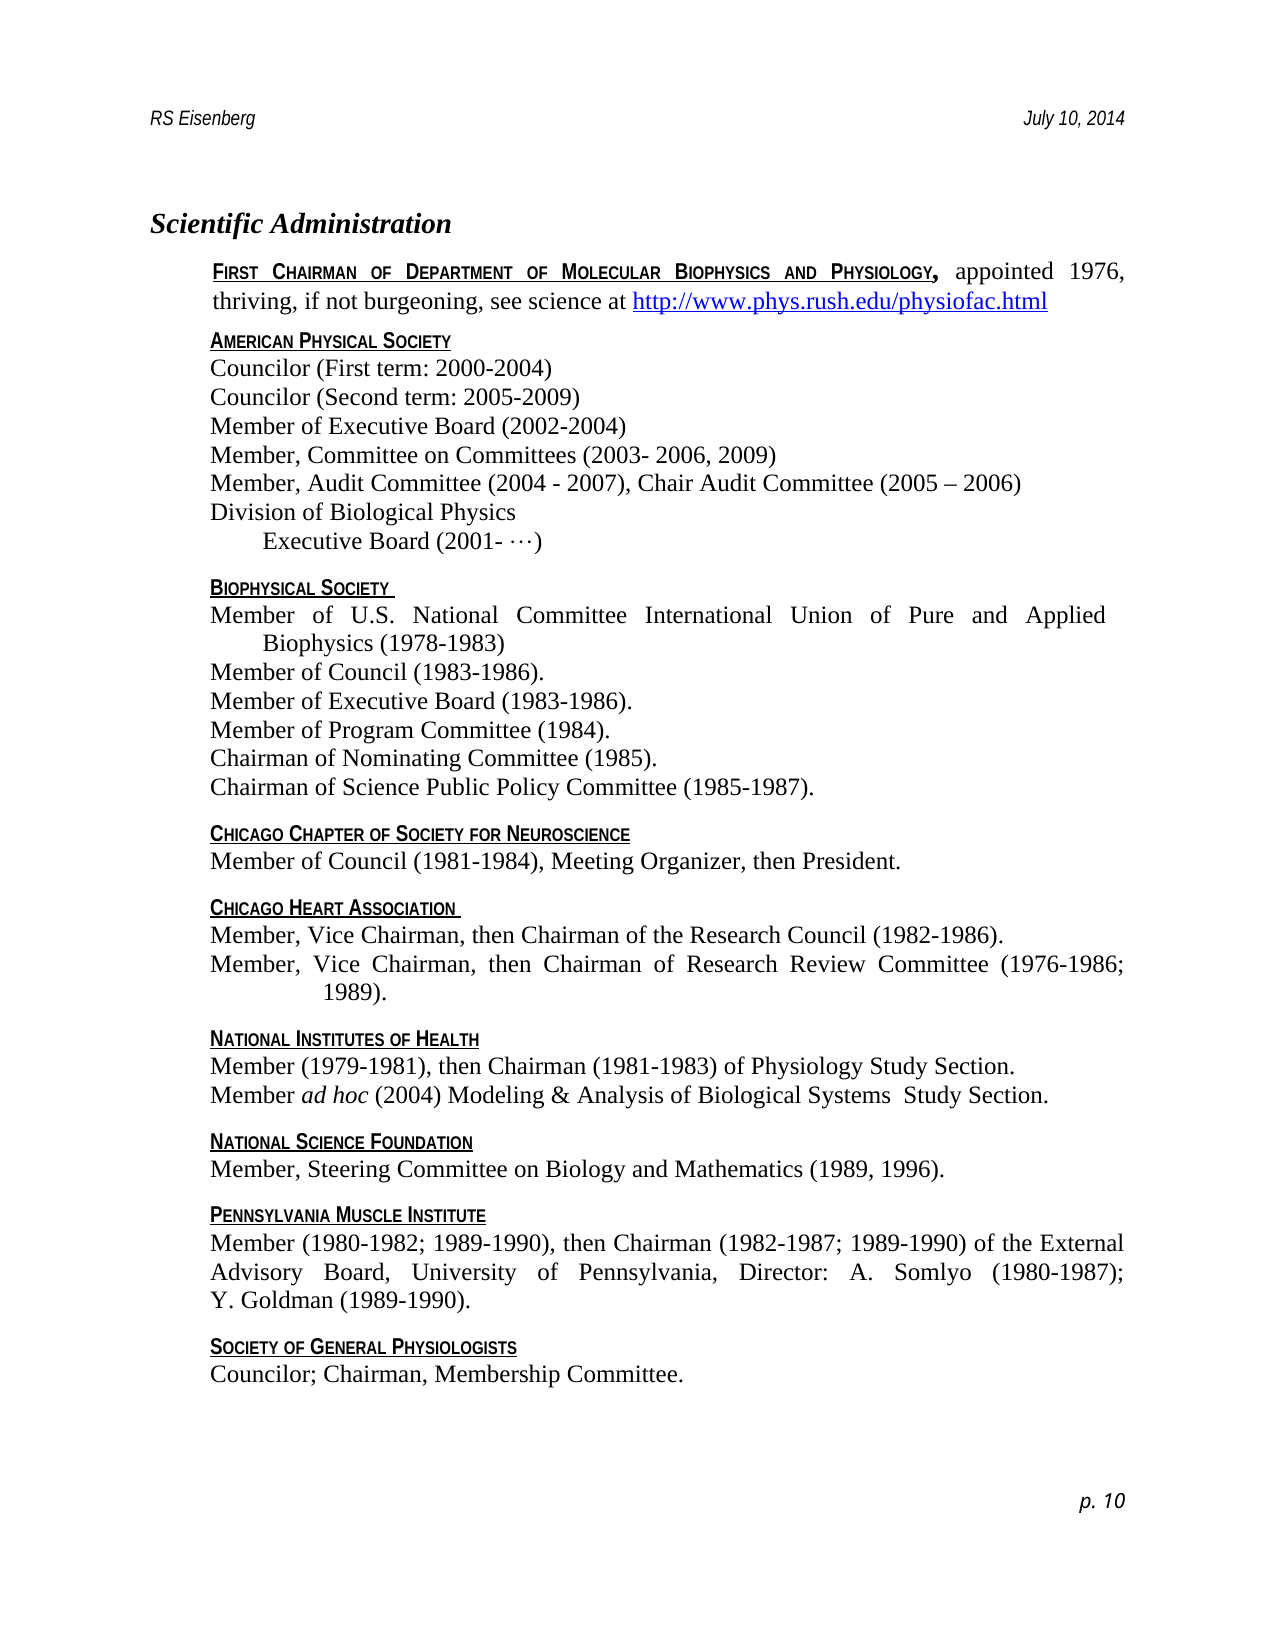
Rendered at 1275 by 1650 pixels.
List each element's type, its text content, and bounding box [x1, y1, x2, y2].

text Pennsylvania Muscle Institute [210, 1201, 1125, 1228]
text Division of Biological Physics [210, 497, 1125, 526]
text Member of Council (1983-1986). [210, 657, 1125, 686]
text First Chairman of Department of Molecular Biophysics and Physiology, appointed 1976, thriving, if not burgeoning, see science at http://www.phys.rush.edu/physiofac.html [212, 252, 1125, 314]
text Member of Program Committee (1984). [210, 715, 1125, 743]
text Member of Executive Board (2002-2004) [210, 411, 1125, 440]
text Chicago Chapter of Society for Neuroscience [210, 820, 1125, 846]
text Member of Council (1981-1984), Meeting Organizer, then President. [210, 846, 1125, 875]
text Member (1979-1981), then Chairman (1981-1983) of Physiology Study Section. [210, 1051, 1125, 1080]
text Member of U.S. National Committee International Union of Pure and Applied Biophysics (1978-1983) [210, 600, 1125, 657]
text National Institutes of Health [210, 1025, 1125, 1051]
text Scientific Administration [150, 206, 1125, 240]
text Councilor (Second term: 2005-2009) [210, 382, 1125, 411]
text American Physical Society [210, 327, 1125, 353]
text Councilor (First term: 2000-2004) [210, 353, 1125, 382]
text Councilor; Chairman, Membership Committee. [210, 1359, 1125, 1388]
text Society of General Physiologists [210, 1333, 1125, 1359]
text Member, Audit Committee (2004 - 2007), Chair Audit Committee (2005 – 2006) [210, 468, 1125, 497]
text Member ad hoc (2004) Modeling & Analysis of Biological Systems Study Section. [210, 1080, 1125, 1109]
text National Science Foundation [210, 1128, 1125, 1154]
text Biophysical Society [210, 573, 1125, 600]
text Chairman of Nominating Committee (1985). [210, 743, 1125, 772]
text Member (1980-1982; 1989-1990), then Chairman (1982-1987; 1989-1990) of the External Advisory Board, University of Pennsylvania, Director: A. Somlyo (1980-1987); Y. Goldman (1989-1990). [210, 1228, 1125, 1314]
text Chicago Heart Association [210, 894, 1125, 920]
text Member, Vice Chairman, then Chairman of the Research Council (1982-1986). [210, 920, 1125, 949]
text Member, Steering Committee on Biology and Mathematics (1989, 1996). [210, 1154, 1125, 1183]
text Executive Board (2001- ) [210, 526, 1125, 555]
text Member of Executive Board (1983-1986). [210, 686, 1125, 715]
text Chairman of Science Public Policy Committee (1985-1987). [210, 772, 1125, 801]
text Member, Committee on Committees (2003- 2006, 2009) [210, 440, 1125, 468]
text Member, Vice Chairman, then Chairman of Research Review Committee (1976-1986; 1989). [210, 949, 1125, 1006]
